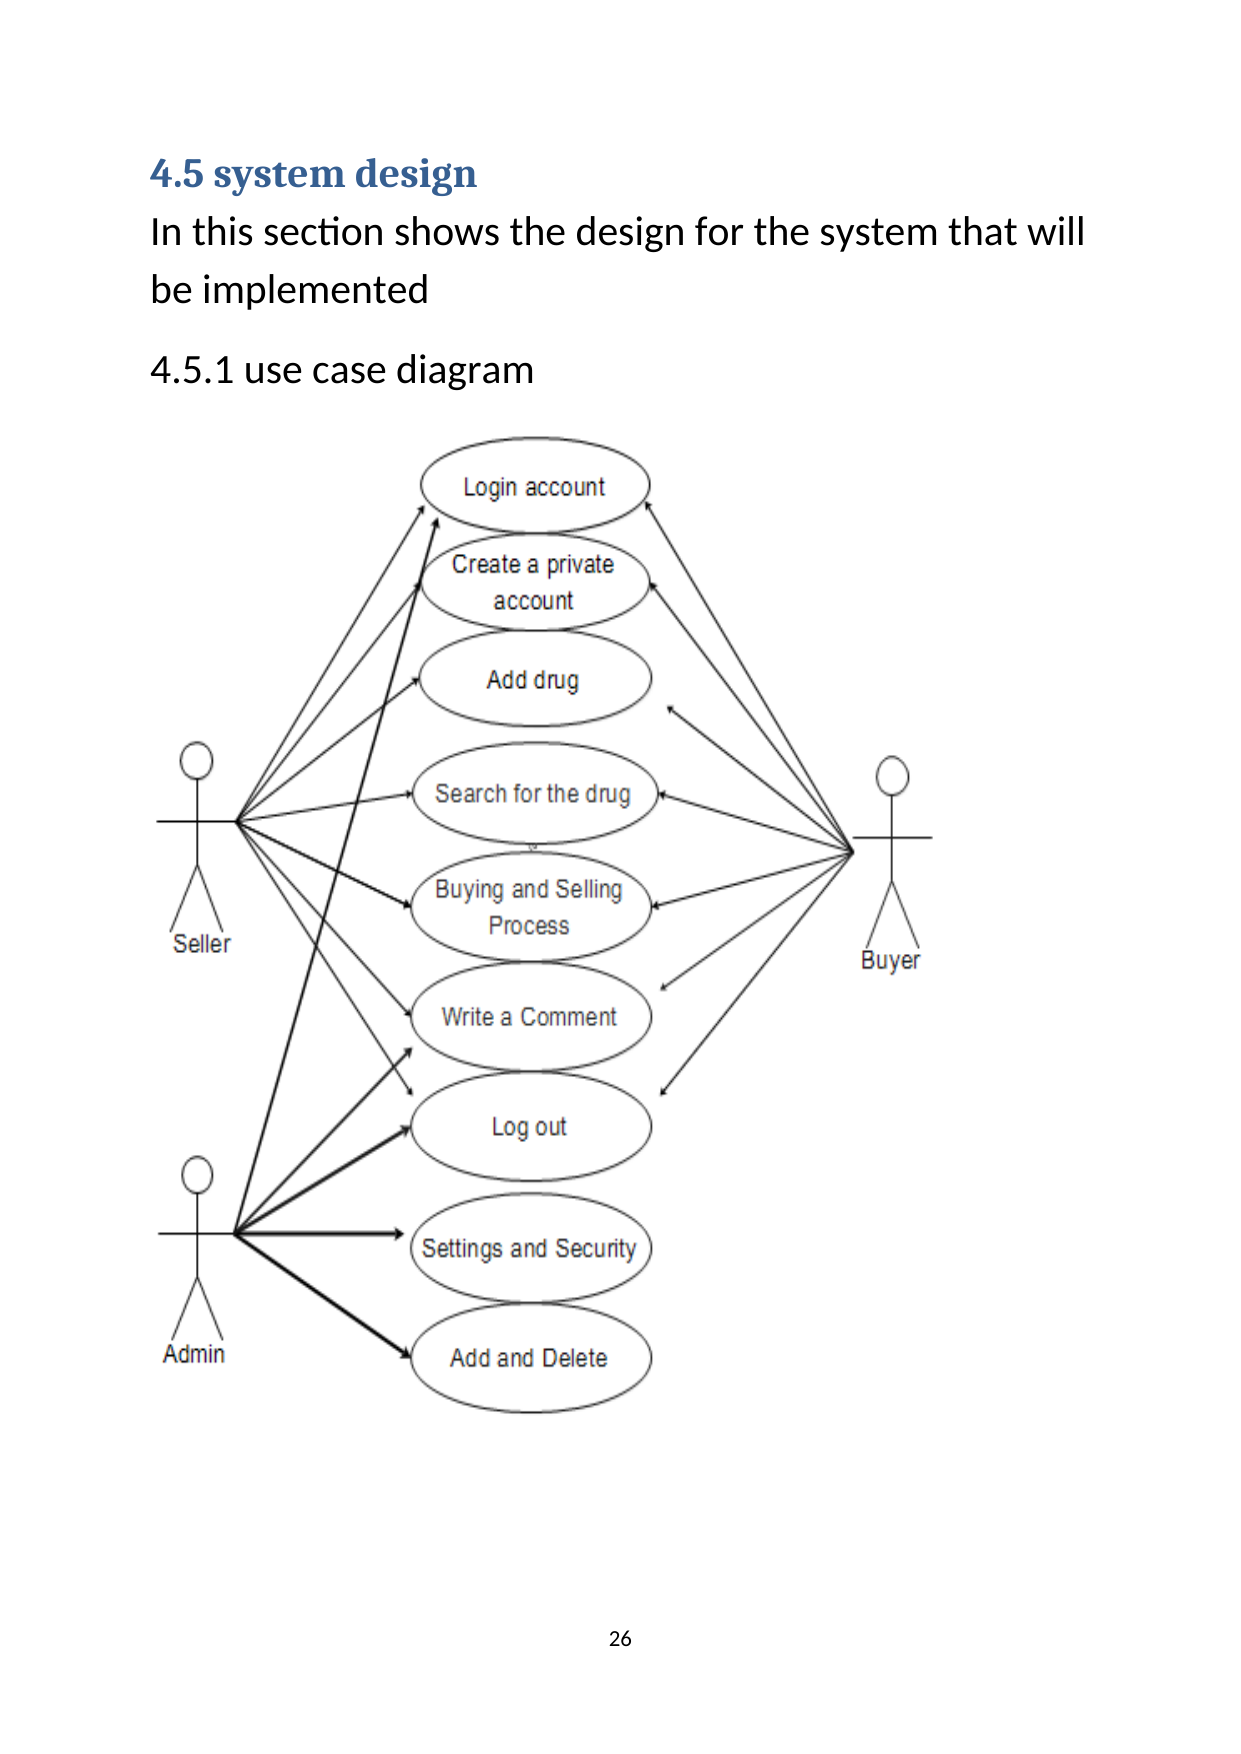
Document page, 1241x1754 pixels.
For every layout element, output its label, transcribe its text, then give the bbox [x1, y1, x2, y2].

text In this section shows the design for the system that will be implemented [150, 205, 1090, 314]
text 4.5.1 use case diagram [150, 343, 1090, 394]
text 4.5 system design [150, 150, 1090, 198]
